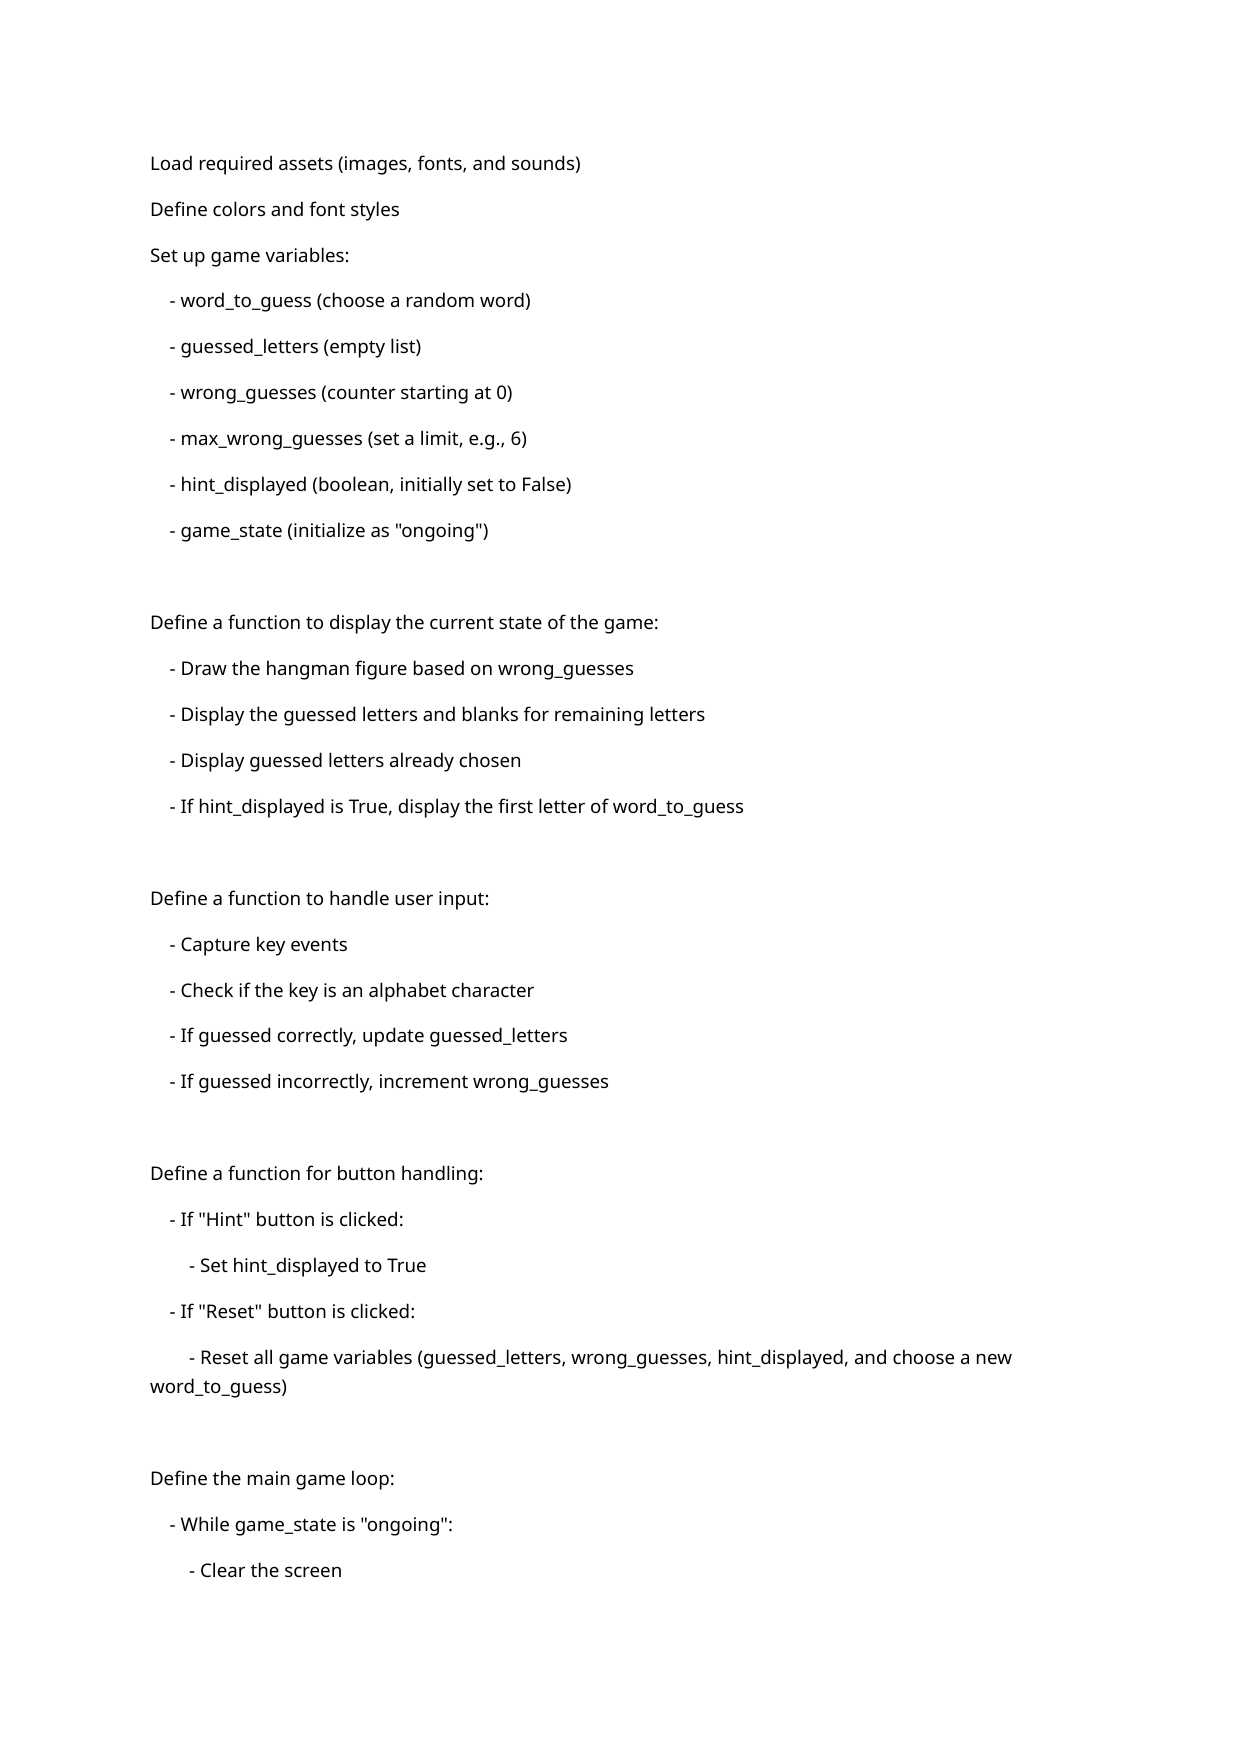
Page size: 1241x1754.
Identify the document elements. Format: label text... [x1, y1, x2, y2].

text - Reset all game variables (guessed_letters, wrong_guesses, hint_displayed, and choose a new word_to_guess) [150, 1344, 1090, 1399]
text - guessed_letters (empty list) [150, 334, 1090, 359]
text - wrong_guesses (counter starting at 0) [150, 380, 1090, 405]
text Load required assets (images, fonts, and sounds) [150, 150, 1090, 176]
text - Clear the screen [150, 1557, 1090, 1583]
text Define colors and font styles [150, 196, 1090, 221]
text - Display the guessed letters and blanks for remaining letters [150, 701, 1090, 727]
text - word_to_guess (choose a random word) [150, 288, 1090, 313]
text Define a function to handle user input: [150, 885, 1090, 911]
text - While game_state is "ongoing": [150, 1511, 1090, 1537]
text - If "Hint" button is clicked: [150, 1207, 1090, 1232]
text - game_state (initialize as "ongoing") [150, 517, 1090, 543]
text - max_wrong_guesses (set a limit, e.g., 6) [150, 426, 1090, 451]
text Define a function for button handling: [150, 1161, 1090, 1186]
text - Check if the key is an alphabet character [150, 977, 1090, 1002]
text - Set hint_displayed to True [150, 1252, 1090, 1278]
text - hint_displayed (boolean, initially set to False) [150, 472, 1090, 497]
text - Display guessed letters already chosen [150, 747, 1090, 773]
text - If guessed incorrectly, increment wrong_guesses [150, 1069, 1090, 1094]
text Define the main game loop: [150, 1466, 1090, 1491]
text - Draw the hangman figure based on wrong_guesses [150, 655, 1090, 681]
text - If "Reset" button is clicked: [150, 1298, 1090, 1324]
text - If hint_displayed is True, display the first letter of word_to_guess [150, 793, 1090, 819]
text - Capture key events [150, 931, 1090, 956]
text Define a function to display the current state of the game: [150, 609, 1090, 635]
text Set up game variables: [150, 242, 1090, 267]
text - If guessed correctly, update guessed_letters [150, 1023, 1090, 1048]
